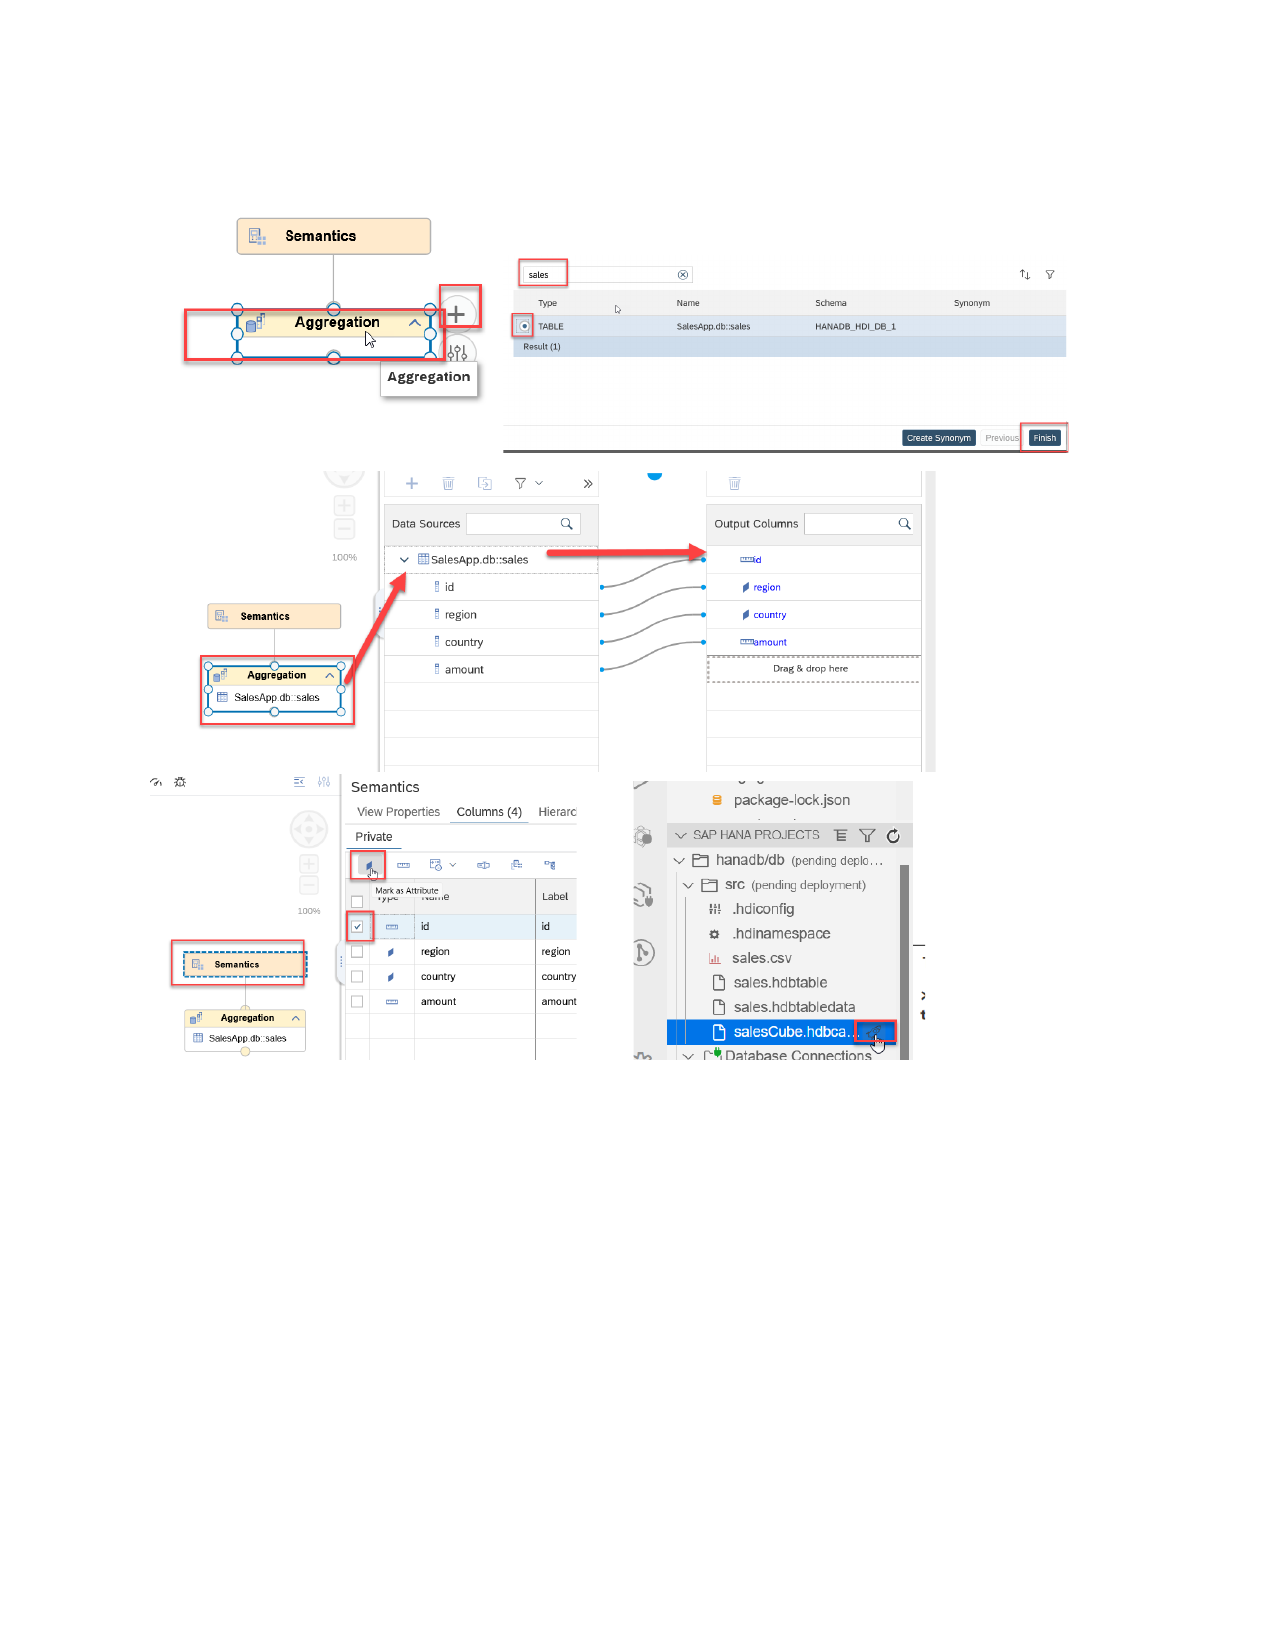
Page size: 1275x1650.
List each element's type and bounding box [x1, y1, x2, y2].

picture [503, 255, 1069, 453]
picture [150, 150, 493, 453]
picture [150, 774, 577, 1060]
picture [633, 781, 926, 1060]
picture [150, 471, 936, 772]
